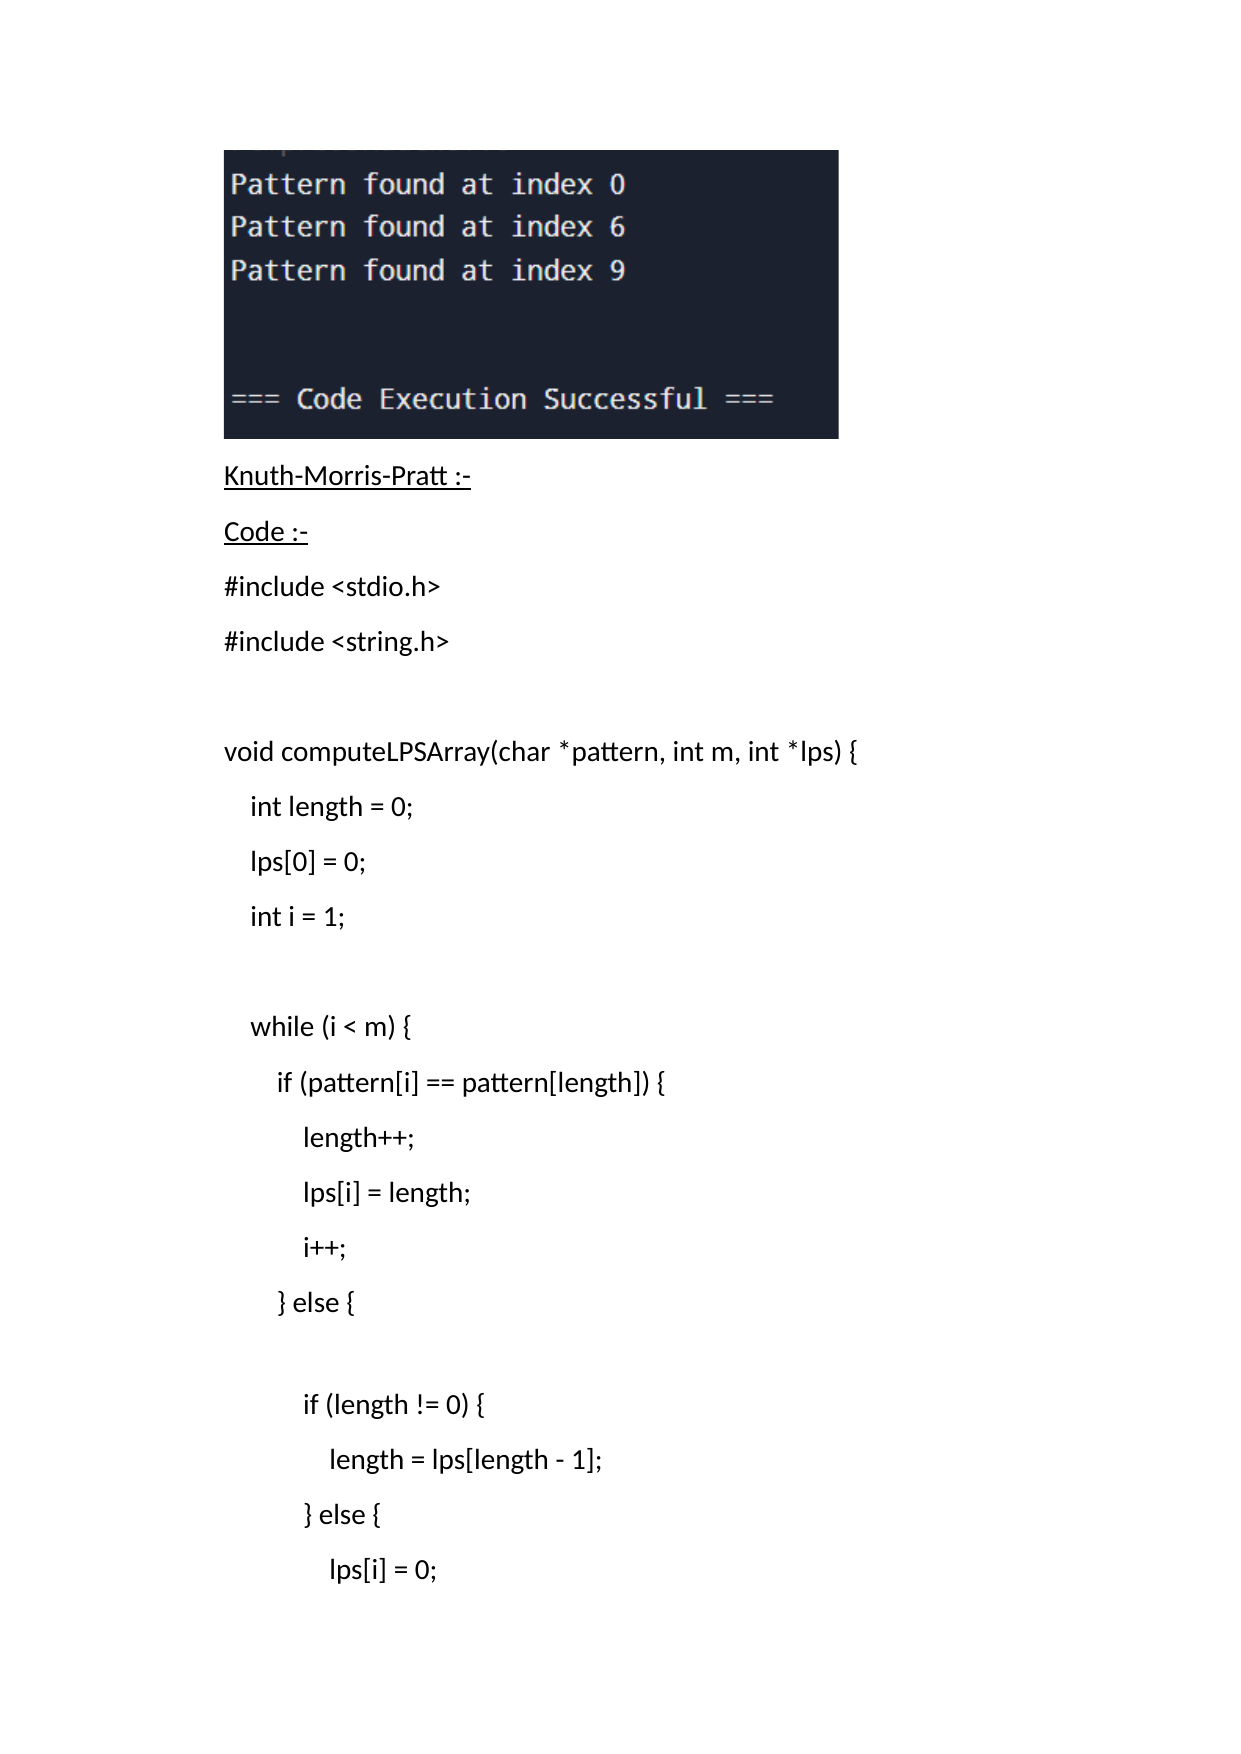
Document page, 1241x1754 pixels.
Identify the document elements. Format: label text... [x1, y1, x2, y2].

text if (pattern[i] == pattern[length]) { [224, 1064, 1090, 1099]
text void computeLPSArray(char *pattern, int m, int *lps) { [224, 733, 1090, 769]
text Knuth-Morris-Pratt :- [224, 457, 1090, 493]
picture [223, 150, 839, 439]
text length = lps[length - 1]; [224, 1441, 1090, 1477]
text if (length != 0) { [224, 1386, 1090, 1422]
text int i = 1; [224, 898, 1090, 934]
text while (i < m) { [224, 1008, 1090, 1044]
text } else { [224, 1284, 1090, 1320]
text #include <string.h> [224, 623, 1090, 658]
text int length = 0; [224, 788, 1090, 824]
text Code :- [224, 513, 1090, 548]
text length++; [224, 1119, 1090, 1154]
text lps[i] = length; [224, 1174, 1090, 1209]
text } else { [224, 1496, 1090, 1532]
text lps[i] = 0; [224, 1551, 1090, 1587]
text i++; [224, 1229, 1090, 1264]
text #include <stdio.h> [224, 568, 1090, 603]
text lps[0] = 0; [224, 843, 1090, 879]
